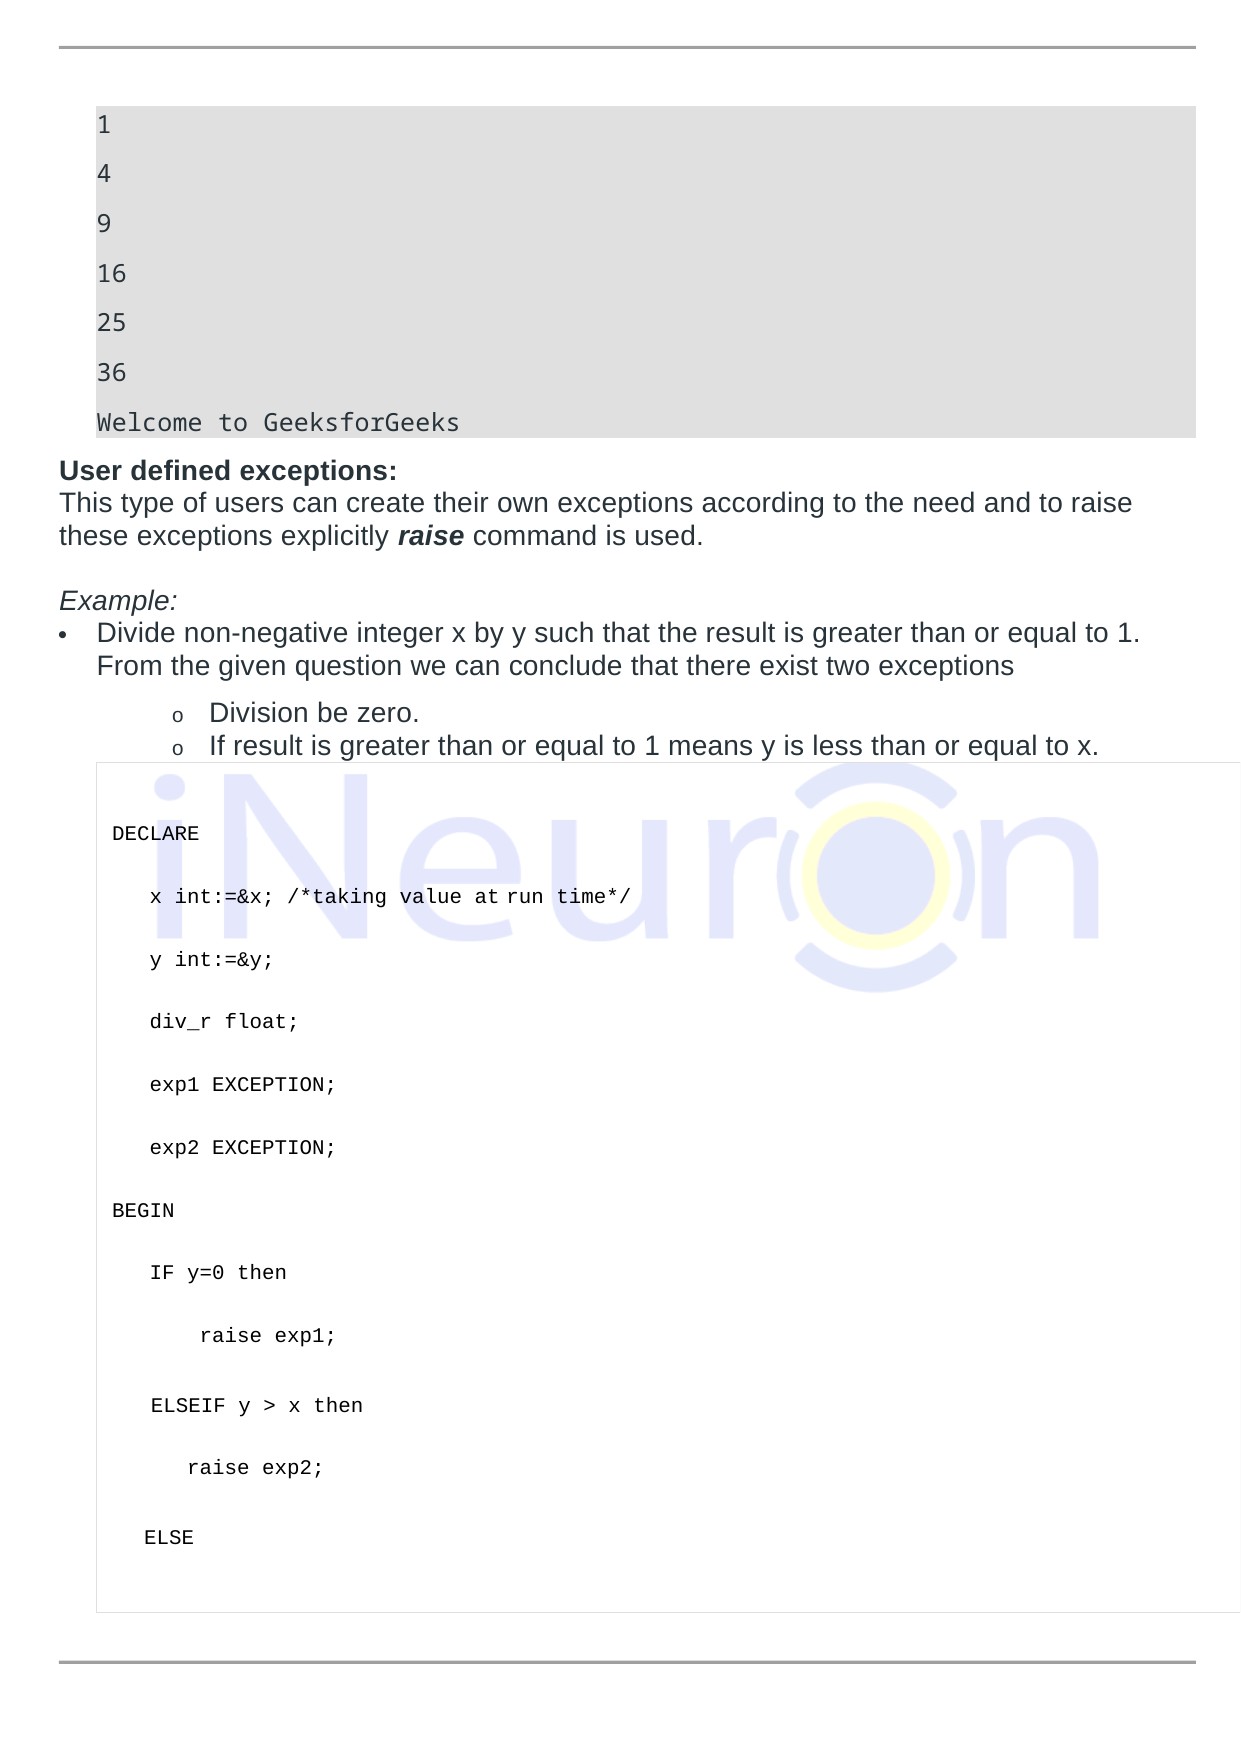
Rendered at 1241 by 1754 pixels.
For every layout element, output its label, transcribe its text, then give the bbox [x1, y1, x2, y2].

text 9 [96, 206, 1196, 240]
text 36 [96, 355, 1196, 389]
list If result is greater than or equal to 1 means y is less than or equal to x. [171, 729, 1196, 762]
text 1 [96, 106, 1196, 140]
text Welcome to GeeksforGeeks [96, 404, 1196, 438]
text 4 [96, 156, 1196, 190]
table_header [97, 763, 1240, 1612]
list Divide non-negative integer x by y such that the result is greater than or equal to 1. [59, 616, 1196, 648]
text Example: [59, 584, 1196, 616]
list Division be zero. [171, 696, 1196, 729]
text User defined exceptions: This type of users can create their own exceptions according to the need and to raise these exceptions explicitly raise command is used. [398, 454, 1196, 551]
text 16 [96, 255, 1196, 289]
text 25 [96, 305, 1196, 339]
text From the given question we can conclude that there exist two exceptions [96, 648, 1196, 681]
